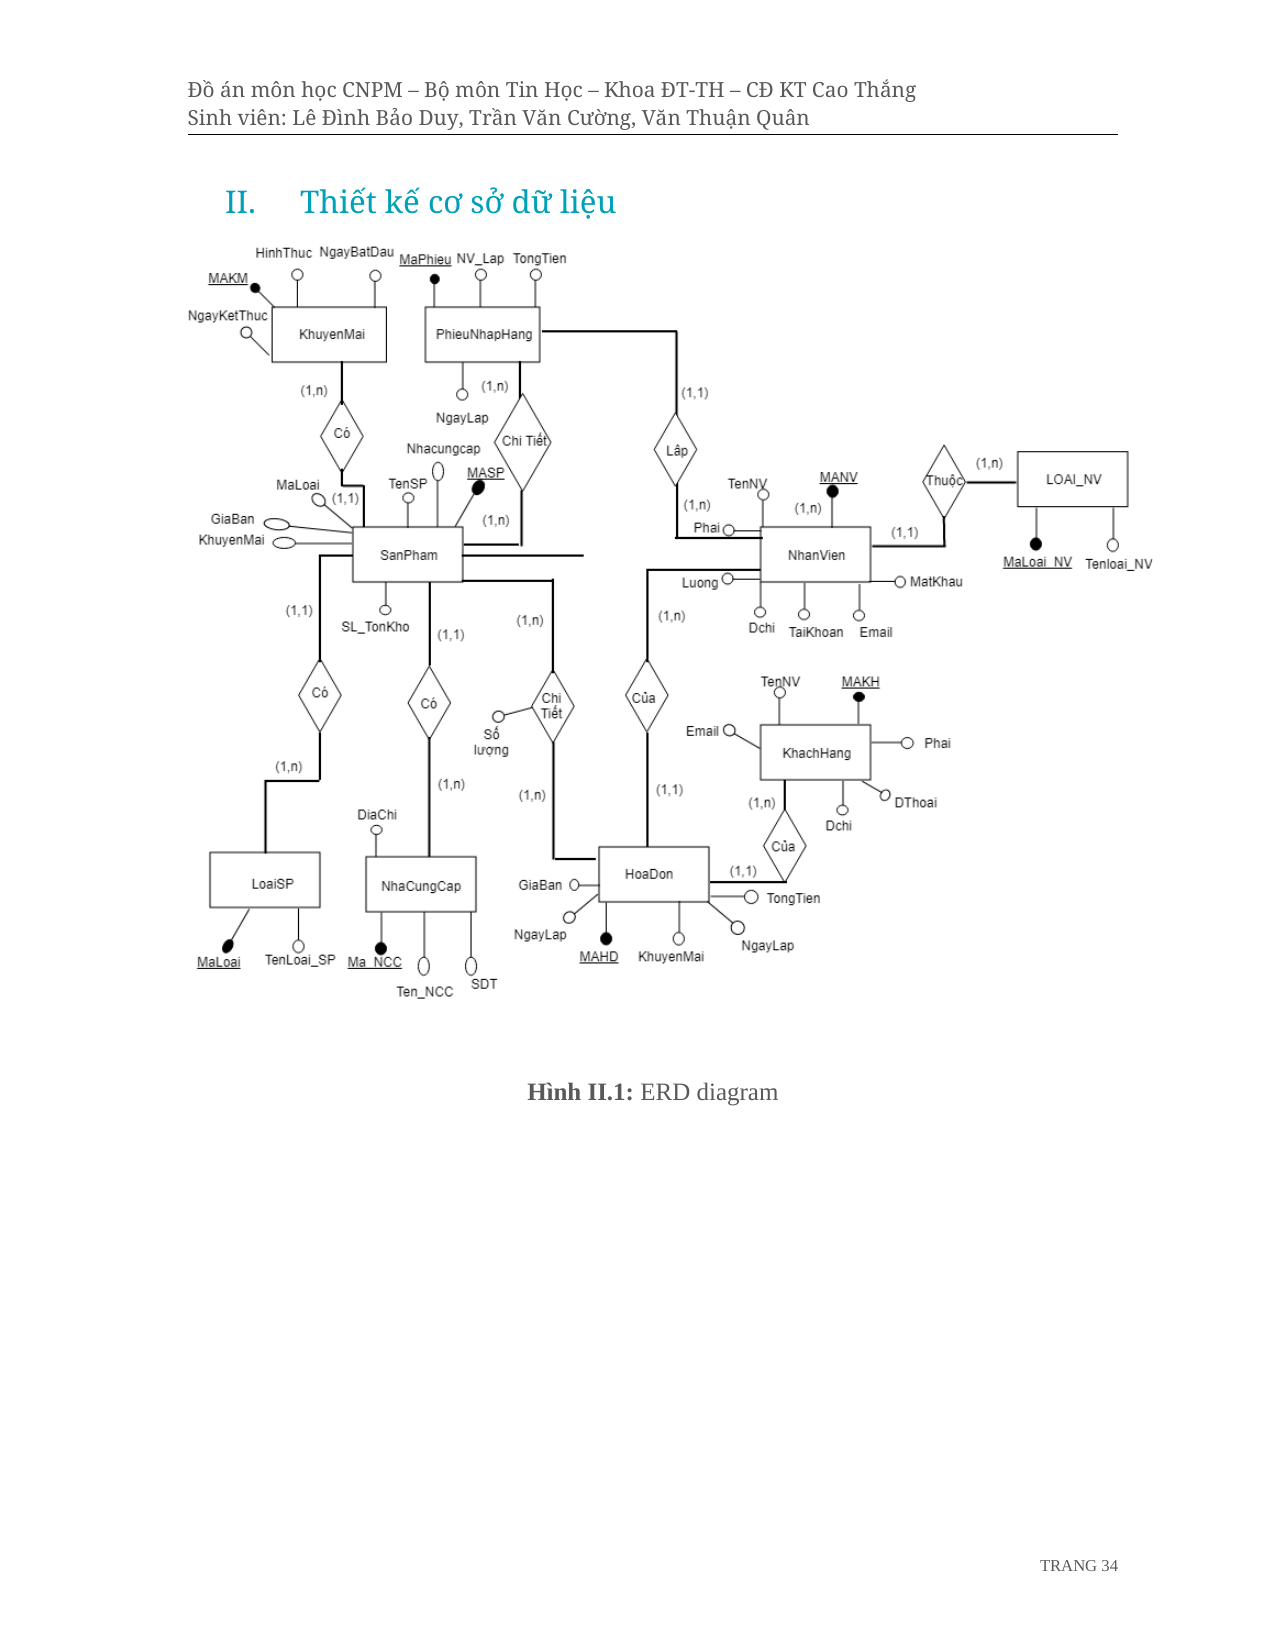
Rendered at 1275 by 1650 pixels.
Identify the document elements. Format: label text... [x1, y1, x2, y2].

subtitle Thiết kế cơ sở dữ liệu [225, 180, 1118, 223]
text Hình II.1: ERD diagram [187, 1077, 1118, 1106]
picture [187, 239, 1153, 1002]
